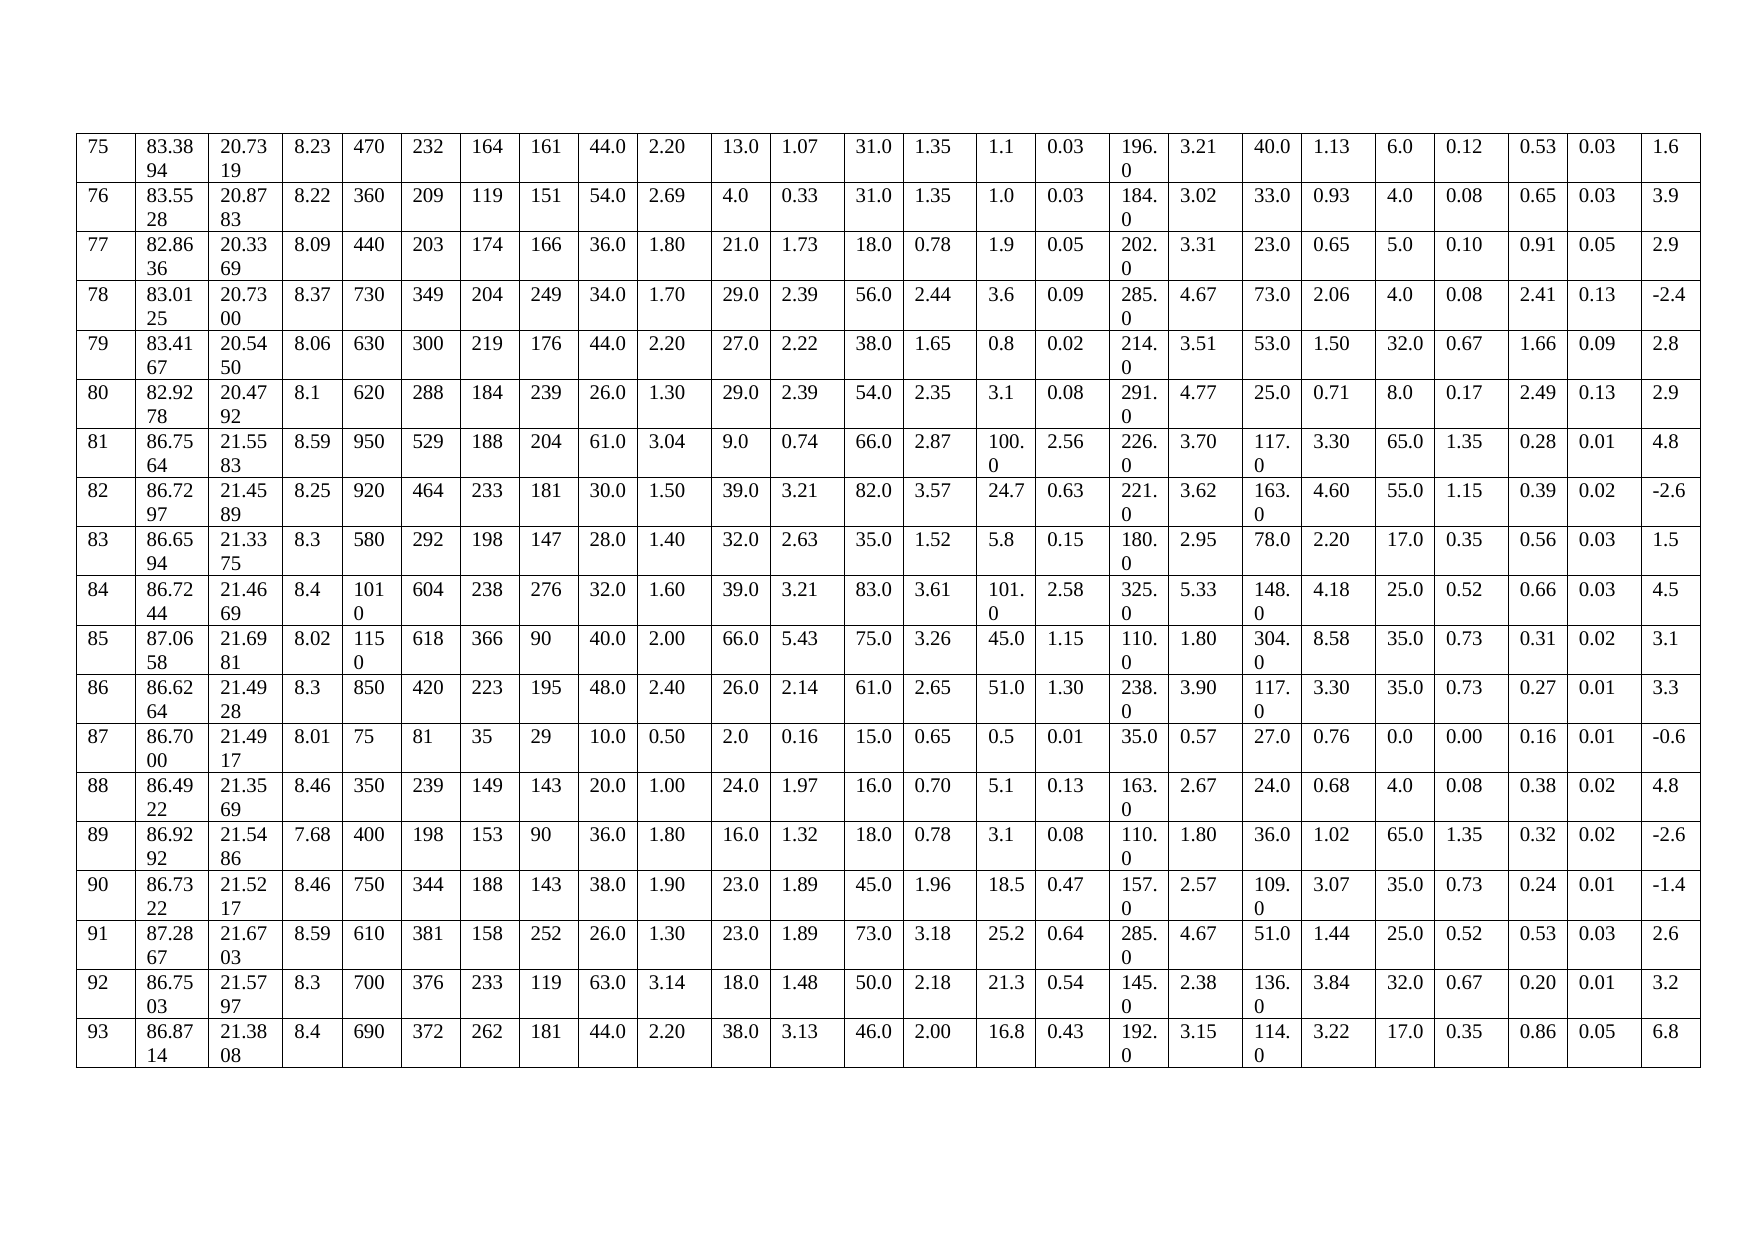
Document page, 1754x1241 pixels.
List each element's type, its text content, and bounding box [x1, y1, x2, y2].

table_cell 0.03 [1036, 134, 1109, 182]
table_cell 0.33 [771, 183, 844, 231]
table_cell 87 [77, 724, 135, 772]
table_cell 300 [402, 331, 460, 379]
table_cell 440 [343, 232, 401, 280]
table_cell 31.0 [845, 134, 903, 182]
table_cell 86.7244 [136, 576, 208, 624]
table_cell 223 [461, 675, 519, 723]
table_cell 17.0 [1376, 527, 1434, 575]
table_cell 1.30 [638, 380, 711, 428]
table_cell 288 [402, 380, 460, 428]
table_cell 51.0 [977, 675, 1035, 723]
table_cell 29.0 [712, 380, 770, 428]
table_cell 8.09 [283, 232, 342, 280]
table_cell 1.6 [1642, 134, 1700, 182]
table_cell 29.0 [712, 281, 770, 329]
table_cell 119 [461, 183, 519, 231]
table_cell 381 [402, 921, 460, 969]
table_cell 8.46 [283, 871, 342, 919]
table_cell 20.4792 [209, 380, 282, 428]
table_cell 214.0 [1110, 331, 1168, 379]
table_cell 2.63 [771, 527, 844, 575]
table_cell 3.3 [1642, 675, 1700, 723]
table_cell 10.0 [579, 724, 637, 772]
table_cell 350 [343, 773, 401, 821]
table_cell 36.0 [579, 822, 637, 870]
table_cell 86.7297 [136, 478, 208, 526]
table_cell 0.03 [1568, 134, 1641, 182]
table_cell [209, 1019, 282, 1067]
table_cell 180.0 [1110, 527, 1168, 575]
table_cell 0.27 [1509, 675, 1567, 723]
table_cell 0.20 [1509, 970, 1567, 1018]
table_cell 1.70 [638, 281, 711, 329]
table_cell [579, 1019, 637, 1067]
table_cell 1.50 [1302, 331, 1375, 379]
table_cell 2.20 [638, 331, 711, 379]
table_cell 136.0 [1243, 970, 1301, 1018]
table_cell 2.44 [904, 281, 976, 329]
table_cell 3.14 [638, 970, 711, 1018]
table_cell 0.01 [1568, 429, 1641, 477]
table_cell 0.50 [638, 724, 711, 772]
table_cell 8.59 [283, 921, 342, 969]
table_cell 166 [520, 232, 578, 280]
table_cell 0.38 [1509, 773, 1567, 821]
table_cell 0.12 [1435, 134, 1508, 182]
table_cell 91 [77, 921, 135, 969]
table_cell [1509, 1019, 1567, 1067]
table_cell 209 [402, 183, 460, 231]
table_cell 38.0 [579, 871, 637, 919]
table_cell 181 [520, 478, 578, 526]
table_cell 1.66 [1509, 331, 1567, 379]
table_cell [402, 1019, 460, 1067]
table_cell 0.08 [1036, 822, 1109, 870]
table_cell 25.0 [1243, 380, 1301, 428]
table_cell 21.3 [977, 970, 1035, 1018]
table_cell 2.6 [1642, 921, 1700, 969]
table_cell 3.21 [771, 478, 844, 526]
table_cell 0.13 [1568, 281, 1641, 329]
table_cell 3.70 [1169, 429, 1242, 477]
table_cell 1.96 [904, 871, 976, 919]
table_cell 0.10 [1435, 232, 1508, 280]
table_cell 5.43 [771, 626, 844, 674]
table_cell 84 [77, 576, 135, 624]
table_cell 82.9278 [136, 380, 208, 428]
table_cell 8.25 [283, 478, 342, 526]
table_cell 8.22 [283, 183, 342, 231]
table_cell 0.08 [1435, 773, 1508, 821]
table_cell 0.03 [1568, 921, 1641, 969]
table_cell 1.44 [1302, 921, 1375, 969]
table_cell 45.0 [845, 871, 903, 919]
table_cell 32.0 [579, 576, 637, 624]
table_cell 0.78 [904, 822, 976, 870]
table_cell 0.71 [1302, 380, 1375, 428]
table_cell 38.0 [845, 331, 903, 379]
table_cell 26.0 [712, 675, 770, 723]
table_cell 83.4167 [136, 331, 208, 379]
table_cell 3.84 [1302, 970, 1375, 1018]
table_cell 53.0 [1243, 331, 1301, 379]
table_cell 0.05 [1036, 232, 1109, 280]
table_cell 195 [520, 675, 578, 723]
table_cell 3.30 [1302, 429, 1375, 477]
table_cell 2.8 [1642, 331, 1700, 379]
table_cell 21.6703 [209, 921, 282, 969]
table_cell 90 [520, 822, 578, 870]
table_cell 8.59 [283, 429, 342, 477]
table_cell 4.0 [1376, 281, 1434, 329]
table_cell 8.37 [283, 281, 342, 329]
table_cell 3.9 [1642, 183, 1700, 231]
table_cell 86.7503 [136, 970, 208, 1018]
table_cell 78.0 [1243, 527, 1301, 575]
table_cell 8.4 [283, 576, 342, 624]
table_cell 239 [402, 773, 460, 821]
table_cell 33.0 [1243, 183, 1301, 231]
table_cell 285.0 [1110, 281, 1168, 329]
table_cell 4.67 [1169, 281, 1242, 329]
table_cell 73.0 [1243, 281, 1301, 329]
table_cell 4.0 [1376, 773, 1434, 821]
table_cell -1.4 [1642, 871, 1700, 919]
table_cell 239 [520, 380, 578, 428]
table_cell 0.02 [1568, 822, 1641, 870]
table_cell 1.35 [904, 183, 976, 231]
table_cell 850 [343, 675, 401, 723]
table_cell 3.51 [1169, 331, 1242, 379]
table_cell 238 [461, 576, 519, 624]
table_cell 90 [520, 626, 578, 674]
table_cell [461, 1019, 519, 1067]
table_cell 18.0 [845, 822, 903, 870]
table_cell 1.40 [638, 527, 711, 575]
table_cell 161 [520, 134, 578, 182]
table_cell 920 [343, 478, 401, 526]
table_cell 55.0 [1376, 478, 1434, 526]
table_cell 24.0 [712, 773, 770, 821]
table_cell 2.9 [1642, 380, 1700, 428]
table_cell 1.5 [1642, 527, 1700, 575]
table_cell 630 [343, 331, 401, 379]
table_cell 400 [343, 822, 401, 870]
table_cell 0.17 [1435, 380, 1508, 428]
table_cell 89 [77, 822, 135, 870]
table_cell 184 [461, 380, 519, 428]
table_cell 198 [461, 527, 519, 575]
table_cell 13.0 [712, 134, 770, 182]
table_cell 0.73 [1435, 871, 1508, 919]
table_cell 32.0 [712, 527, 770, 575]
table_cell 18.5 [977, 871, 1035, 919]
table_cell 420 [402, 675, 460, 723]
table_cell 1010 [343, 576, 401, 624]
table_cell 221.0 [1110, 478, 1168, 526]
table_cell 0.02 [1568, 626, 1641, 674]
table_cell 110.0 [1110, 626, 1168, 674]
table_cell 21.0 [712, 232, 770, 280]
table_cell 85 [77, 626, 135, 674]
table_cell 344 [402, 871, 460, 919]
table_cell -2.4 [1642, 281, 1700, 329]
table_cell 2.39 [771, 281, 844, 329]
table_cell 9.0 [712, 429, 770, 477]
table_cell 143 [520, 871, 578, 919]
table_cell 2.9 [1642, 232, 1700, 280]
table_cell 1.97 [771, 773, 844, 821]
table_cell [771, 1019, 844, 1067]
table_cell 8.0 [1376, 380, 1434, 428]
table_cell 27.0 [712, 331, 770, 379]
table_cell 2.22 [771, 331, 844, 379]
table_cell 3.26 [904, 626, 976, 674]
table_cell 18.0 [845, 232, 903, 280]
table_cell 21.5583 [209, 429, 282, 477]
table_cell 86.6264 [136, 675, 208, 723]
table_cell 151 [520, 183, 578, 231]
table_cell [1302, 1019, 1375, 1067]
table_cell 0.65 [1509, 183, 1567, 231]
table_cell 86.7564 [136, 429, 208, 477]
table_cell 145.0 [1110, 970, 1168, 1018]
table_cell 21.5217 [209, 871, 282, 919]
table_cell 8.46 [283, 773, 342, 821]
table_cell 4.18 [1302, 576, 1375, 624]
table_cell 0.53 [1509, 134, 1567, 182]
table_cell 2.65 [904, 675, 976, 723]
table_cell 2.95 [1169, 527, 1242, 575]
table_cell 88 [77, 773, 135, 821]
table_cell 21.4917 [209, 724, 282, 772]
table_cell 1.13 [1302, 134, 1375, 182]
table_cell 34.0 [579, 281, 637, 329]
table_cell 39.0 [712, 478, 770, 526]
table_cell 143 [520, 773, 578, 821]
table_cell 0.64 [1036, 921, 1109, 969]
table_cell 87.0658 [136, 626, 208, 674]
table_cell 92 [77, 970, 135, 1018]
table_cell 79 [77, 331, 135, 379]
table_cell 4.8 [1642, 429, 1700, 477]
table_cell 31.0 [845, 183, 903, 231]
table_cell 77 [77, 232, 135, 280]
table_cell 2.20 [1302, 527, 1375, 575]
table_cell 1.48 [771, 970, 844, 1018]
table_cell 86 [77, 675, 135, 723]
table_cell 16.0 [712, 822, 770, 870]
table_cell 8.02 [283, 626, 342, 674]
table_cell 35.0 [1110, 724, 1168, 772]
table_cell 1.15 [1036, 626, 1109, 674]
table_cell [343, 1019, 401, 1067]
table_cell 1.9 [977, 232, 1035, 280]
table_cell 24.0 [1243, 773, 1301, 821]
table_cell 366 [461, 626, 519, 674]
table_cell 0.13 [1568, 380, 1641, 428]
table_cell 0.03 [1568, 527, 1641, 575]
table_cell 45.0 [977, 626, 1035, 674]
table_cell 0.0 [1376, 724, 1434, 772]
table_cell 83.0125 [136, 281, 208, 329]
table_cell 188 [461, 871, 519, 919]
table_cell 0.65 [1302, 232, 1375, 280]
table_cell 2.56 [1036, 429, 1109, 477]
table_cell 16.0 [845, 773, 903, 821]
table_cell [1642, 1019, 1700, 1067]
table_cell 75 [343, 724, 401, 772]
table_cell 2.20 [638, 134, 711, 182]
table_cell 56.0 [845, 281, 903, 329]
table_cell 35.0 [845, 527, 903, 575]
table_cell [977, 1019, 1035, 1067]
table_cell 21.4928 [209, 675, 282, 723]
table_cell 0.08 [1435, 183, 1508, 231]
table_cell 3.57 [904, 478, 976, 526]
table_cell 80 [77, 380, 135, 428]
table_cell 2.87 [904, 429, 976, 477]
table_cell 36.0 [1243, 822, 1301, 870]
table_cell 66.0 [712, 626, 770, 674]
table_cell 1.1 [977, 134, 1035, 182]
table_cell 0.73 [1435, 626, 1508, 674]
table_cell 349 [402, 281, 460, 329]
table_cell 35.0 [1376, 871, 1434, 919]
table_cell 0.5 [977, 724, 1035, 772]
table_cell 184.0 [1110, 183, 1168, 231]
table_cell 292 [402, 527, 460, 575]
table_cell 163.0 [1110, 773, 1168, 821]
table_cell 66.0 [845, 429, 903, 477]
table_cell 8.01 [283, 724, 342, 772]
table_cell 0.16 [1509, 724, 1567, 772]
table_cell 20.5450 [209, 331, 282, 379]
table_cell 8.3 [283, 970, 342, 1018]
table_cell 40.0 [1243, 134, 1301, 182]
table_cell 0.01 [1568, 724, 1641, 772]
table_cell 0.54 [1036, 970, 1109, 1018]
table_cell 163.0 [1243, 478, 1301, 526]
table_cell 81 [77, 429, 135, 477]
table_cell 8.58 [1302, 626, 1375, 674]
table_cell 174 [461, 232, 519, 280]
table_cell 1.35 [1435, 822, 1508, 870]
table_cell 1.50 [638, 478, 711, 526]
table_cell 21.6981 [209, 626, 282, 674]
table_cell 44.0 [579, 331, 637, 379]
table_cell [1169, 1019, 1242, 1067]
table_cell 3.04 [638, 429, 711, 477]
table_cell 20.3369 [209, 232, 282, 280]
table_cell 1.0 [977, 183, 1035, 231]
table_cell 202.0 [1110, 232, 1168, 280]
table_cell 0.93 [1302, 183, 1375, 231]
table_cell 2.49 [1509, 380, 1567, 428]
table_cell 30.0 [579, 478, 637, 526]
table_cell 226.0 [1110, 429, 1168, 477]
table_cell 376 [402, 970, 460, 1018]
table_cell 2.38 [1169, 970, 1242, 1018]
table_cell 82.8636 [136, 232, 208, 280]
table_cell 158 [461, 921, 519, 969]
table_cell 2.39 [771, 380, 844, 428]
table_cell 8.3 [283, 675, 342, 723]
table_cell 148.0 [1243, 576, 1301, 624]
table_cell 29 [520, 724, 578, 772]
table_cell 26.0 [579, 380, 637, 428]
table_cell 20.7300 [209, 281, 282, 329]
table_cell 117.0 [1243, 675, 1301, 723]
table_cell 83.0 [845, 576, 903, 624]
table_cell 580 [343, 527, 401, 575]
table_cell 164 [461, 134, 519, 182]
table_cell 25.2 [977, 921, 1035, 969]
table_cell 0.52 [1435, 921, 1508, 969]
table_cell 0.13 [1036, 773, 1109, 821]
table_cell 219 [461, 331, 519, 379]
table_cell 0.65 [904, 724, 976, 772]
table_cell 0.67 [1435, 970, 1508, 1018]
table_cell 1.65 [904, 331, 976, 379]
table_cell 0.02 [1036, 331, 1109, 379]
table_cell 0.09 [1568, 331, 1641, 379]
table_cell 0.01 [1568, 675, 1641, 723]
table_cell 117.0 [1243, 429, 1301, 477]
table_cell 0.03 [1036, 183, 1109, 231]
table_cell 0.05 [1568, 232, 1641, 280]
table_cell 65.0 [1376, 822, 1434, 870]
table_cell 0.02 [1568, 478, 1641, 526]
table_cell 4.8 [1642, 773, 1700, 821]
table_cell 0.00 [1435, 724, 1508, 772]
table_cell 100.0 [977, 429, 1035, 477]
table_cell 3.21 [771, 576, 844, 624]
table_cell 304.0 [1243, 626, 1301, 674]
table_cell 1.30 [638, 921, 711, 969]
table_cell 75.0 [845, 626, 903, 674]
table_cell 252 [520, 921, 578, 969]
table_cell 360 [343, 183, 401, 231]
table_cell 78 [77, 281, 135, 329]
table_cell 83 [77, 527, 135, 575]
table_cell 21.5797 [209, 970, 282, 1018]
table_cell 86.4922 [136, 773, 208, 821]
table_cell 3.1 [977, 822, 1035, 870]
table_cell 7.68 [283, 822, 342, 870]
table_cell 2.00 [638, 626, 711, 674]
table_cell 0.47 [1036, 871, 1109, 919]
table_cell 1.80 [1169, 626, 1242, 674]
table_cell 1.35 [1435, 429, 1508, 477]
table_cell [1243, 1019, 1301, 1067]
table_cell 291.0 [1110, 380, 1168, 428]
table_cell 0.8 [977, 331, 1035, 379]
table_cell 198 [402, 822, 460, 870]
table_cell 28.0 [579, 527, 637, 575]
table_cell 63.0 [579, 970, 637, 1018]
table_cell 1.00 [638, 773, 711, 821]
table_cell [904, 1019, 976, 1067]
table_cell 3.1 [1642, 626, 1700, 674]
table_cell 4.0 [1376, 183, 1434, 231]
table_cell 1.60 [638, 576, 711, 624]
table_cell 87.2867 [136, 921, 208, 969]
table_cell 8.06 [283, 331, 342, 379]
table_cell 86.7000 [136, 724, 208, 772]
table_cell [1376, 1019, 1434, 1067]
table_cell -2.6 [1642, 478, 1700, 526]
table_cell 3.21 [1169, 134, 1242, 182]
table_cell 0.02 [1568, 773, 1641, 821]
table_cell 188 [461, 429, 519, 477]
table_cell 76 [77, 183, 135, 231]
table_cell 276 [520, 576, 578, 624]
table_cell 44.0 [579, 134, 637, 182]
table_cell 3.62 [1169, 478, 1242, 526]
table_cell 730 [343, 281, 401, 329]
table_cell 0.32 [1509, 822, 1567, 870]
table_cell 0.15 [1036, 527, 1109, 575]
table_cell 26.0 [579, 921, 637, 969]
table_cell 90 [77, 871, 135, 919]
table_cell 25.0 [1376, 576, 1434, 624]
table_cell 0.16 [771, 724, 844, 772]
table_cell 0.01 [1568, 970, 1641, 1018]
table_cell 0.09 [1036, 281, 1109, 329]
table_cell 39.0 [712, 576, 770, 624]
table_cell 2.14 [771, 675, 844, 723]
table_cell 5.1 [977, 773, 1035, 821]
table_cell 3.1 [977, 380, 1035, 428]
table_cell 1.80 [1169, 822, 1242, 870]
table_cell 4.60 [1302, 478, 1375, 526]
table_cell 1.07 [771, 134, 844, 182]
table_cell 238.0 [1110, 675, 1168, 723]
table_cell 101.0 [977, 576, 1035, 624]
table_cell 0.08 [1036, 380, 1109, 428]
table_cell 149 [461, 773, 519, 821]
table_cell 233 [461, 970, 519, 1018]
table_cell 2.58 [1036, 576, 1109, 624]
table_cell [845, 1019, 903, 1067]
table_cell 0.91 [1509, 232, 1567, 280]
table_cell 2.18 [904, 970, 976, 1018]
table_cell 20.0 [579, 773, 637, 821]
table_cell 3.30 [1302, 675, 1375, 723]
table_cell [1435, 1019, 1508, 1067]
table_cell 1.02 [1302, 822, 1375, 870]
table_cell 204 [461, 281, 519, 329]
table_cell 0.03 [1568, 576, 1641, 624]
table_cell 233 [461, 478, 519, 526]
table_cell 950 [343, 429, 401, 477]
table_cell 8.23 [283, 134, 342, 182]
table_cell 3.61 [904, 576, 976, 624]
table_cell 0.31 [1509, 626, 1567, 674]
table_cell 24.7 [977, 478, 1035, 526]
table_cell 119 [520, 970, 578, 1018]
table_cell 21.3569 [209, 773, 282, 821]
table_cell 0.01 [1036, 724, 1109, 772]
table_cell 464 [402, 478, 460, 526]
table_cell 3.90 [1169, 675, 1242, 723]
table_cell 61.0 [845, 675, 903, 723]
table_cell 0.76 [1302, 724, 1375, 772]
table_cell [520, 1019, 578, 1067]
table_cell 86.9292 [136, 822, 208, 870]
table_cell 176 [520, 331, 578, 379]
table_cell 0.78 [904, 232, 976, 280]
table_cell 20.8783 [209, 183, 282, 231]
table_cell 0.67 [1435, 331, 1508, 379]
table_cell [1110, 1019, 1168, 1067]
table_cell 21.4589 [209, 478, 282, 526]
table_cell 93 [77, 1019, 135, 1067]
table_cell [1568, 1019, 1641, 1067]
table_cell 75 [77, 134, 135, 182]
table_cell 249 [520, 281, 578, 329]
table_cell 2.41 [1509, 281, 1567, 329]
table_cell 3.07 [1302, 871, 1375, 919]
table_cell 4.77 [1169, 380, 1242, 428]
table_cell 700 [343, 970, 401, 1018]
table_cell 23.0 [1243, 232, 1301, 280]
table_cell 618 [402, 626, 460, 674]
table_cell 196.0 [1110, 134, 1168, 182]
table_cell 0.08 [1435, 281, 1508, 329]
table_cell 153 [461, 822, 519, 870]
table_cell 8.3 [283, 527, 342, 575]
table_cell 157.0 [1110, 871, 1168, 919]
table_cell 0.35 [1435, 527, 1508, 575]
table_cell 0.24 [1509, 871, 1567, 919]
table_cell 61.0 [579, 429, 637, 477]
table_cell 1.89 [771, 921, 844, 969]
table_cell 48.0 [579, 675, 637, 723]
table_cell 110.0 [1110, 822, 1168, 870]
table_cell 2.40 [638, 675, 711, 723]
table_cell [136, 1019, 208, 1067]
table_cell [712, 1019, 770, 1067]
table_cell 0.63 [1036, 478, 1109, 526]
table_cell 4.0 [712, 183, 770, 231]
table_cell 0.39 [1509, 478, 1567, 526]
table_cell 32.0 [1376, 331, 1434, 379]
table_cell 1.15 [1435, 478, 1508, 526]
table_cell 1.90 [638, 871, 711, 919]
table_cell 1.73 [771, 232, 844, 280]
table_cell 3.6 [977, 281, 1035, 329]
table_cell 0.56 [1509, 527, 1567, 575]
table_cell 65.0 [1376, 429, 1434, 477]
table_cell 82.0 [845, 478, 903, 526]
table_cell 5.8 [977, 527, 1035, 575]
table_cell 20.7319 [209, 134, 282, 182]
table_cell 82 [77, 478, 135, 526]
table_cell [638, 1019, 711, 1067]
table_cell 1.32 [771, 822, 844, 870]
table_cell 0.53 [1509, 921, 1567, 969]
table_cell 750 [343, 871, 401, 919]
table_cell 2.0 [712, 724, 770, 772]
table_cell 15.0 [845, 724, 903, 772]
table_cell 2.69 [638, 183, 711, 231]
table_cell 3.2 [1642, 970, 1700, 1018]
table_cell 285.0 [1110, 921, 1168, 969]
table_cell 4.5 [1642, 576, 1700, 624]
table_cell 6.0 [1376, 134, 1434, 182]
table_cell 2.57 [1169, 871, 1242, 919]
table_cell 23.0 [712, 921, 770, 969]
table_cell 1.80 [638, 232, 711, 280]
table_cell 147 [520, 527, 578, 575]
table_cell -2.6 [1642, 822, 1700, 870]
table_cell 610 [343, 921, 401, 969]
table_cell 0.66 [1509, 576, 1567, 624]
table_cell 0.70 [904, 773, 976, 821]
table_cell 0.68 [1302, 773, 1375, 821]
table_cell 604 [402, 576, 460, 624]
table_cell 23.0 [712, 871, 770, 919]
table_cell 0.03 [1568, 183, 1641, 231]
table_cell 51.0 [1243, 921, 1301, 969]
table_cell 470 [343, 134, 401, 182]
table_cell 232 [402, 134, 460, 182]
table_cell 1.35 [904, 134, 976, 182]
table_cell 18.0 [712, 970, 770, 1018]
table_cell 5.33 [1169, 576, 1242, 624]
table_cell 25.0 [1376, 921, 1434, 969]
table_cell 83.3894 [136, 134, 208, 182]
table_cell 2.35 [904, 380, 976, 428]
table_cell 36.0 [579, 232, 637, 280]
table_cell 4.67 [1169, 921, 1242, 969]
table_cell 204 [520, 429, 578, 477]
table_cell 3.02 [1169, 183, 1242, 231]
table_cell 5.0 [1376, 232, 1434, 280]
table_cell 2.06 [1302, 281, 1375, 329]
table_cell 40.0 [579, 626, 637, 674]
table_cell 3.18 [904, 921, 976, 969]
table_cell 0.74 [771, 429, 844, 477]
table_cell 620 [343, 380, 401, 428]
table_cell 325.0 [1110, 576, 1168, 624]
table_cell 1.30 [1036, 675, 1109, 723]
table_cell 0.73 [1435, 675, 1508, 723]
table_cell 2.67 [1169, 773, 1242, 821]
table_cell -0.6 [1642, 724, 1700, 772]
table_cell 109.0 [1243, 871, 1301, 919]
table_cell 81 [402, 724, 460, 772]
table_cell 54.0 [579, 183, 637, 231]
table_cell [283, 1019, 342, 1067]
table_cell 83.5528 [136, 183, 208, 231]
table_cell 27.0 [1243, 724, 1301, 772]
table_cell 0.01 [1568, 871, 1641, 919]
table_cell 35.0 [1376, 626, 1434, 674]
table_cell 203 [402, 232, 460, 280]
table_cell 21.4669 [209, 576, 282, 624]
table_cell 1.80 [638, 822, 711, 870]
table_cell 73.0 [845, 921, 903, 969]
table_cell 21.5486 [209, 822, 282, 870]
table_cell 54.0 [845, 380, 903, 428]
table_cell 1150 [343, 626, 401, 674]
table_cell 8.1 [283, 380, 342, 428]
table_cell 1.89 [771, 871, 844, 919]
table_cell 3.31 [1169, 232, 1242, 280]
table_cell 1.52 [904, 527, 976, 575]
table_cell 32.0 [1376, 970, 1434, 1018]
table_cell 529 [402, 429, 460, 477]
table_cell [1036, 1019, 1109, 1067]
table_cell 50.0 [845, 970, 903, 1018]
table_cell 0.52 [1435, 576, 1508, 624]
table_cell 0.28 [1509, 429, 1567, 477]
table_cell 35 [461, 724, 519, 772]
table_cell 86.6594 [136, 527, 208, 575]
table_cell 35.0 [1376, 675, 1434, 723]
table_cell 21.3375 [209, 527, 282, 575]
table_cell 86.7322 [136, 871, 208, 919]
table_cell 0.57 [1169, 724, 1242, 772]
